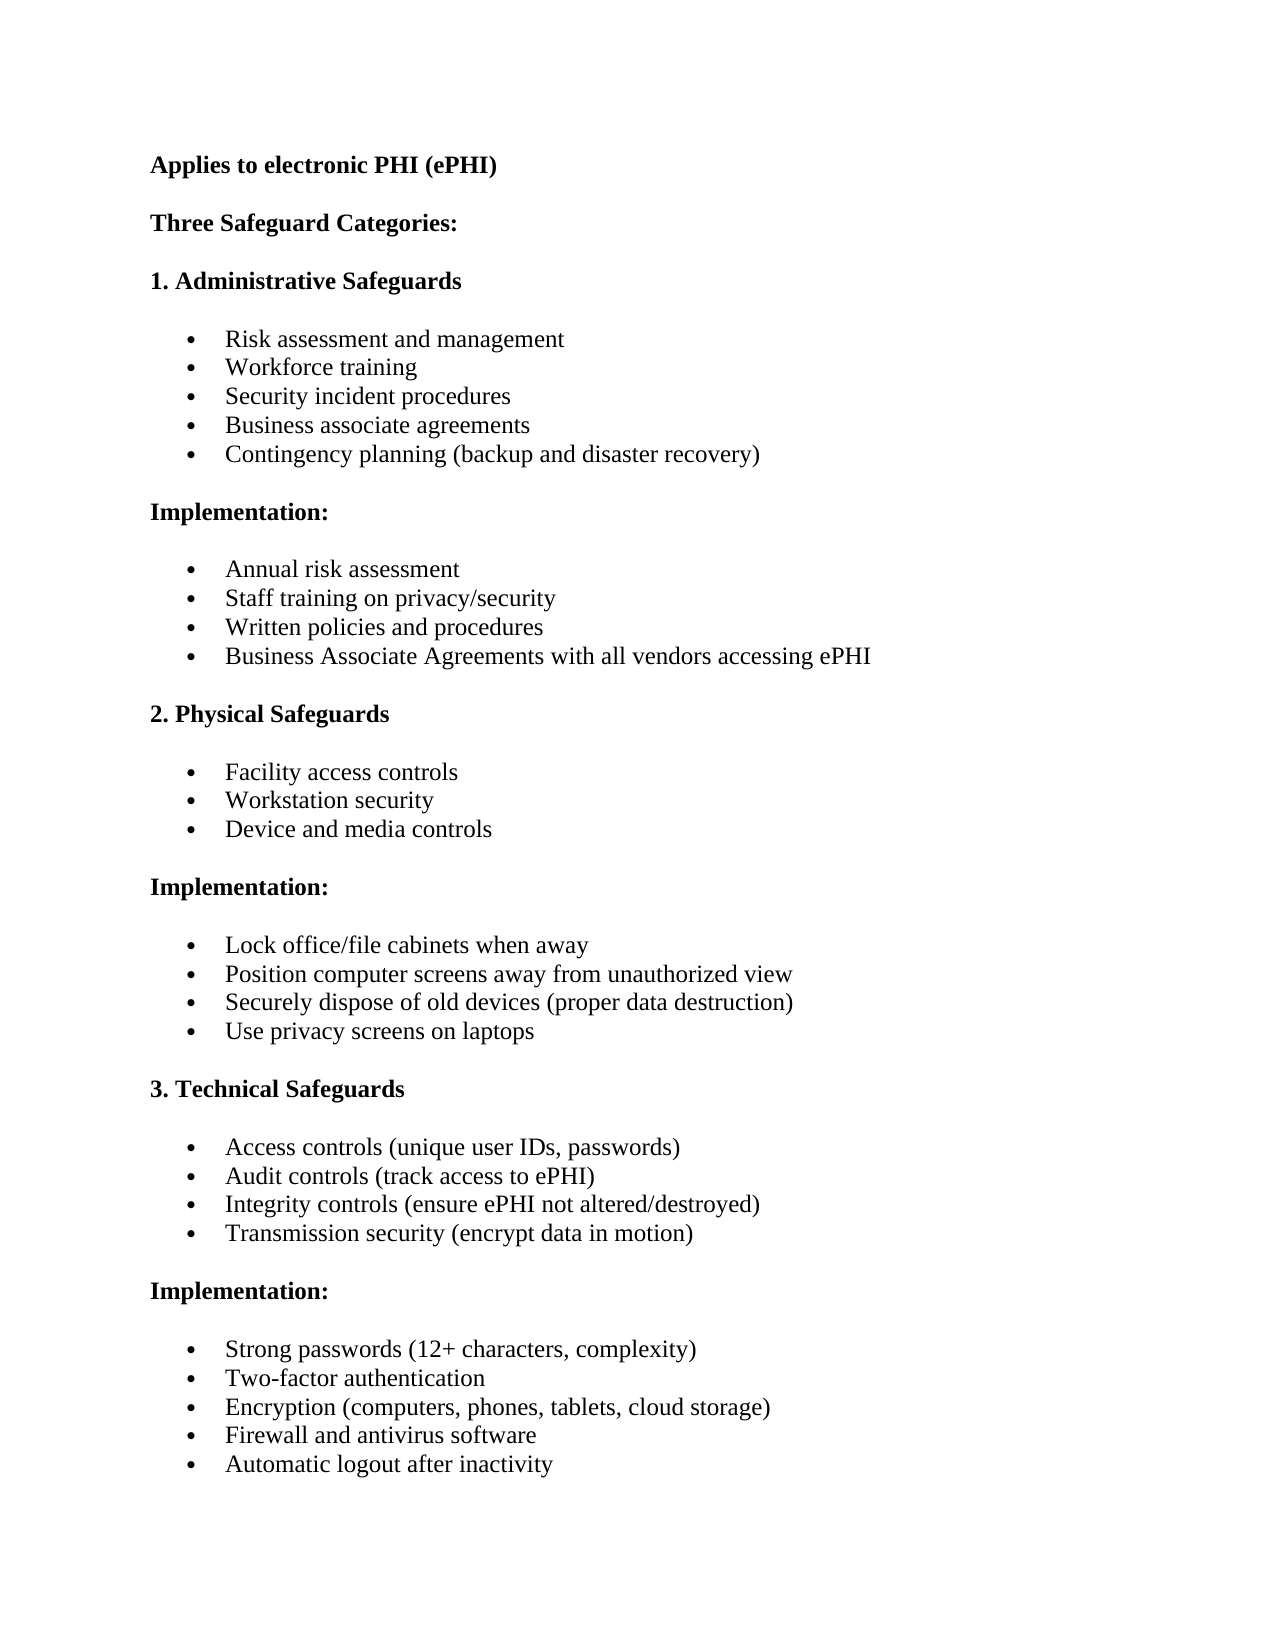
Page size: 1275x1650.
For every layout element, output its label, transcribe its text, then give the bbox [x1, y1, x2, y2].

list Annual risk assessment [187, 554, 1125, 583]
list Strong passwords (12+ characters, complexity) [187, 1334, 1125, 1363]
list Securely dispose of old devices (proper data destruction) [187, 987, 1125, 1016]
list Position computer screens away from unauthorized view [187, 959, 1125, 987]
list Staff training on privacy/security [187, 583, 1125, 612]
list Facility access controls [187, 757, 1125, 785]
list Security incident procedures [187, 381, 1125, 410]
list Workforce training [187, 352, 1125, 381]
list Automatic logout after inactivity [187, 1449, 1125, 1478]
text Implementation: [150, 1276, 1125, 1305]
list Two-factor authentication [187, 1363, 1125, 1392]
list Business associate agreements [187, 410, 1125, 439]
text Implementation: [150, 872, 1125, 901]
list Lock office/file cabinets when away [187, 930, 1125, 959]
text 2. Physical Safeguards [150, 699, 1125, 727]
text Applies to electronic PHI (ePHI) [150, 150, 1125, 179]
list Workstation security [187, 785, 1125, 814]
list Risk assessment and management [187, 324, 1125, 352]
list Device and media controls [187, 814, 1125, 843]
text 1. Administrative Safeguards [150, 266, 1125, 294]
list Integrity controls (ensure ePHI not altered/destroyed) [187, 1189, 1125, 1218]
text Three Safeguard Categories: [150, 208, 1125, 237]
list Access controls (unique user IDs, passwords) [187, 1132, 1125, 1161]
list Written policies and procedures [187, 612, 1125, 641]
list Firewall and antivirus software [187, 1420, 1125, 1449]
text 3. Technical Safeguards [150, 1074, 1125, 1103]
list Business Associate Agreements with all vendors accessing ePHI [187, 641, 1125, 669]
list Encryption (computers, phones, tablets, cloud storage) [187, 1392, 1125, 1420]
list Transmission security (encrypt data in motion) [187, 1218, 1125, 1247]
list Use privacy screens on laptops [187, 1016, 1125, 1045]
list Contingency planning (backup and disaster recovery) [187, 439, 1125, 467]
text Implementation: [150, 497, 1125, 525]
list Audit controls (track access to ePHI) [187, 1161, 1125, 1189]
